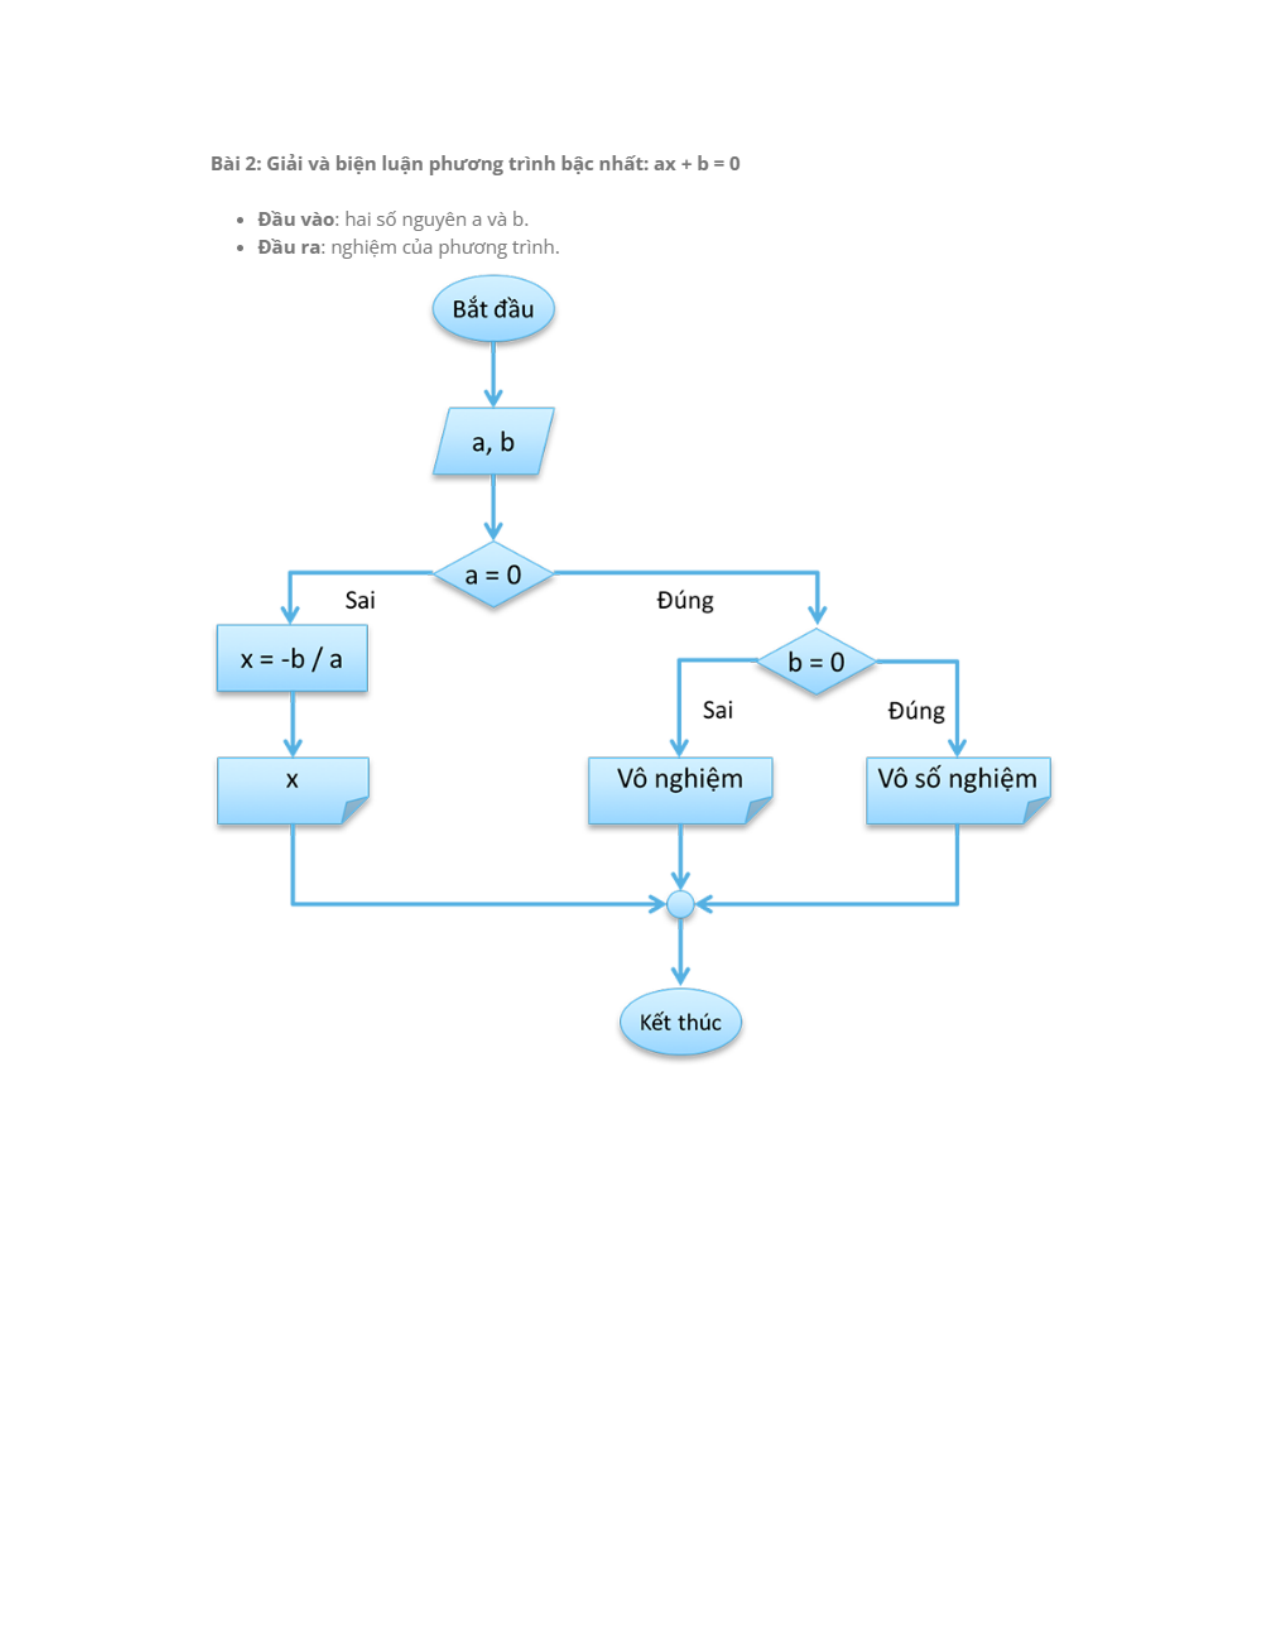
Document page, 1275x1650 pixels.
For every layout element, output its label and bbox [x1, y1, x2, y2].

picture [150, 150, 1125, 1076]
